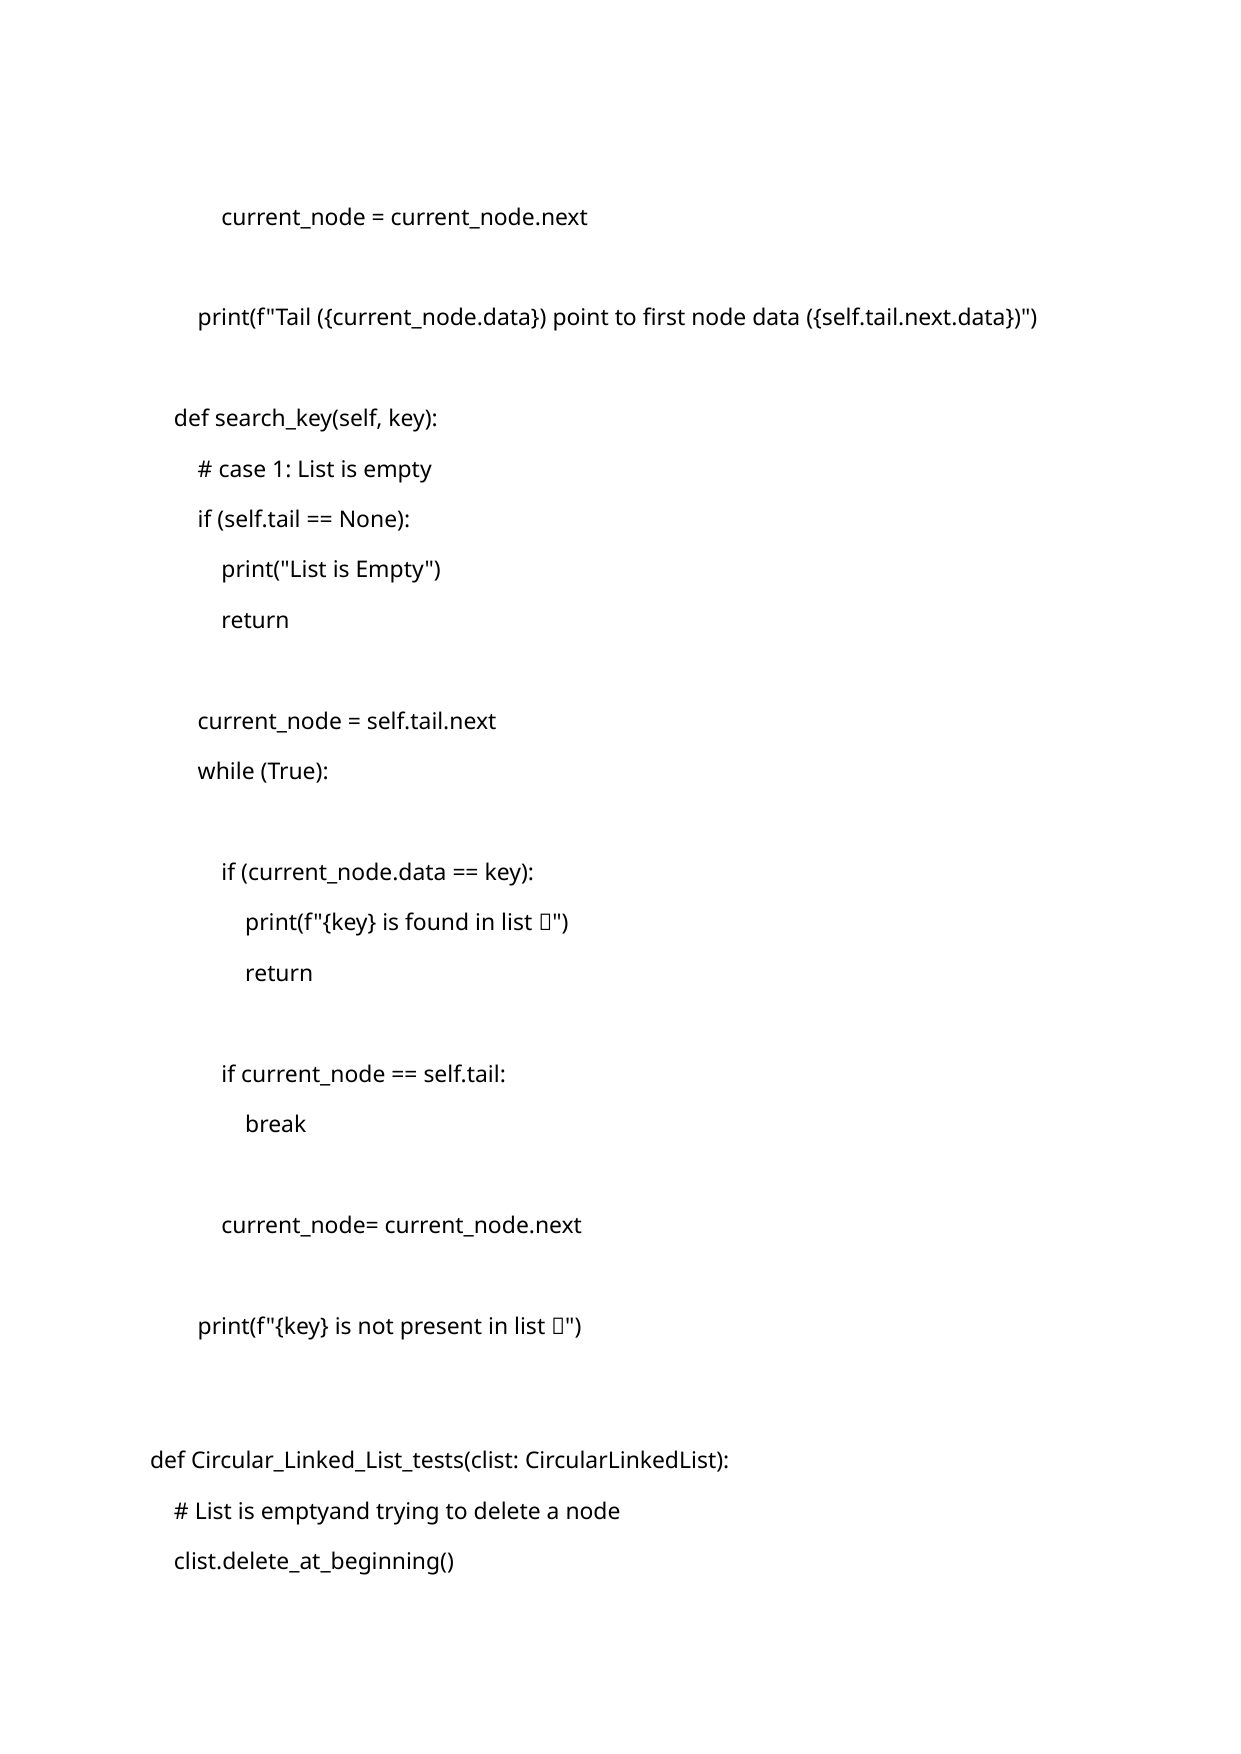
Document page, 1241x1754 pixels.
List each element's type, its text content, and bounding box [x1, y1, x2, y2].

text if (self.tail == None): [150, 503, 1090, 534]
text print("List is Empty") [150, 553, 1090, 584]
text if (current_node.data == key): [150, 856, 1090, 887]
text current_node = current_node.next [150, 200, 1090, 232]
text clist.delete_at_beginning() [150, 1545, 1090, 1576]
text if current_node == self.tail: [150, 1057, 1090, 1089]
text # List is emptyand trying to delete a node [150, 1494, 1090, 1526]
text # case 1: List is empty [150, 452, 1090, 484]
text print(f"{key} is found in list ✅") [150, 906, 1090, 937]
text while (True): [150, 755, 1090, 786]
text current_node= current_node.next [150, 1209, 1090, 1240]
text current_node = self.tail.next [150, 704, 1090, 736]
text def search_key(self, key): [150, 402, 1090, 433]
text return [150, 604, 1090, 635]
text break [150, 1108, 1090, 1139]
text print(f"Tail ({current_node.data}) point to first node data ({self.tail.next.data})") [150, 301, 1090, 332]
text return [150, 957, 1090, 988]
text print(f"{key} is not present in list ❌") [150, 1309, 1090, 1341]
text def Circular_Linked_List_tests(clist: CircularLinkedList): [150, 1444, 1090, 1475]
